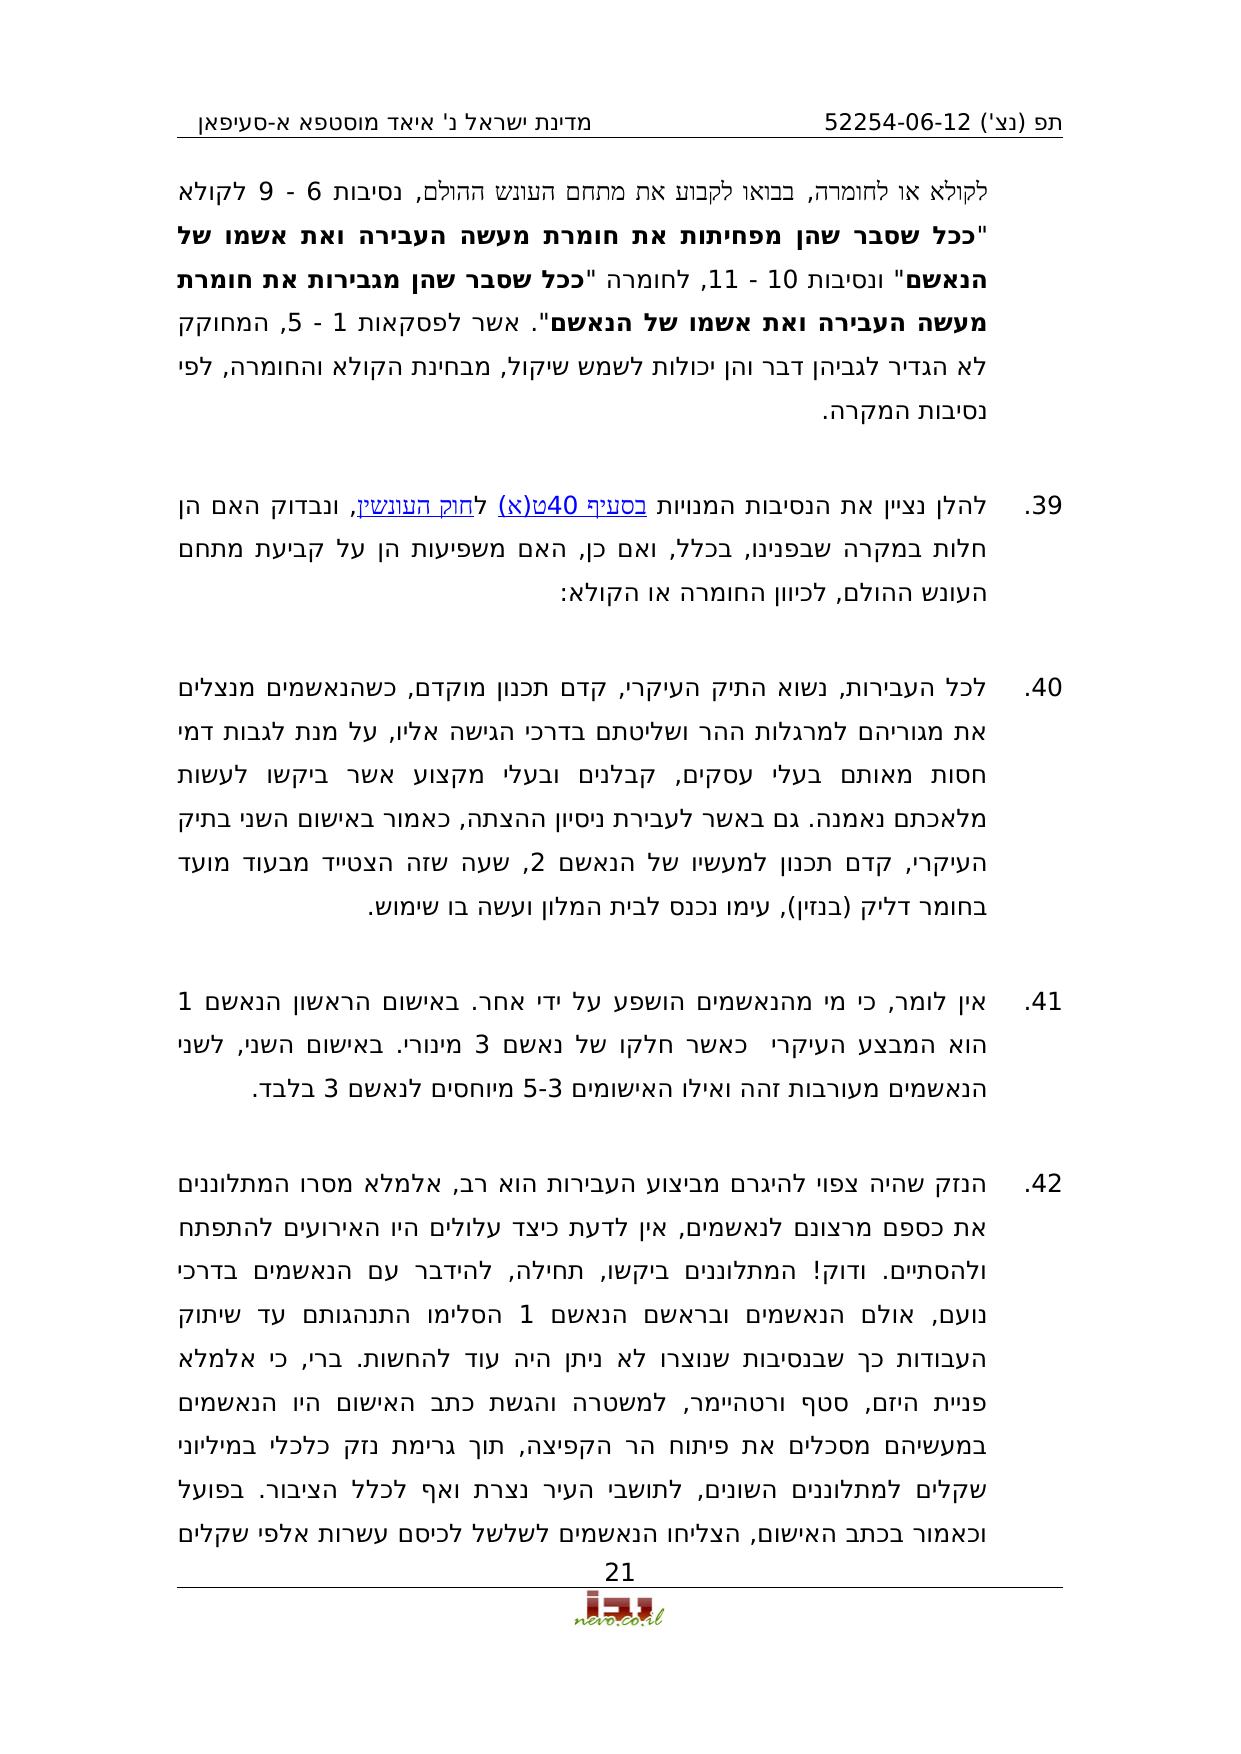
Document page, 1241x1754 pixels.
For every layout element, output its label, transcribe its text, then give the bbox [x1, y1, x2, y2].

text 40. לכל העבירות, נשוא התיק העיקרי, קדם תכנון מוקדם, כשהנאשמים מנצלים את מגוריהם למרגלות ההר ושליטתם בדרכי הגישה אליו, על מנת לגבות דמי חסות מאותם בעלי עסקים, קבלנים ובעלי מקצוע אשר ביקשו לעשות מלאכתם נאמנה. גם באשר לעבירת ניסיון ההצתה, כאמור באישום השני בתיק העיקרי, קדם תכנון למעשיו של הנאשם 2, שעה שזה הצטייד מבעוד מועד בחומר דליק (בנזין), עימו נכנס לבית המלון ועשה בו שימוש. [177, 673, 1063, 921]
picture [574, 1590, 666, 1627]
text 41. אין לומר, כי מי מהנאשמים הושפע על ידי אחר. באישום הראשון הנאשם 1 הוא המבצע העיקרי כאשר חלקו של נאשם 3 מינורי. באישום השני, לשני הנאשמים מעורבות זהה ואילו האישומים 5-3 מיוחסים לנאשם 3 בלבד. [177, 987, 1063, 1103]
text 39. להלן נציין את הנסיבות המנויות בסעיף 40ט(א) לחוק העונשין, ונבדוק האם הן חלות במקרה שבפנינו, בכלל, ואם כן, האם משפיעות הן על קביעת מתחם העונש ההולם, לכיוון החומרה או הקולא: [177, 491, 1063, 608]
